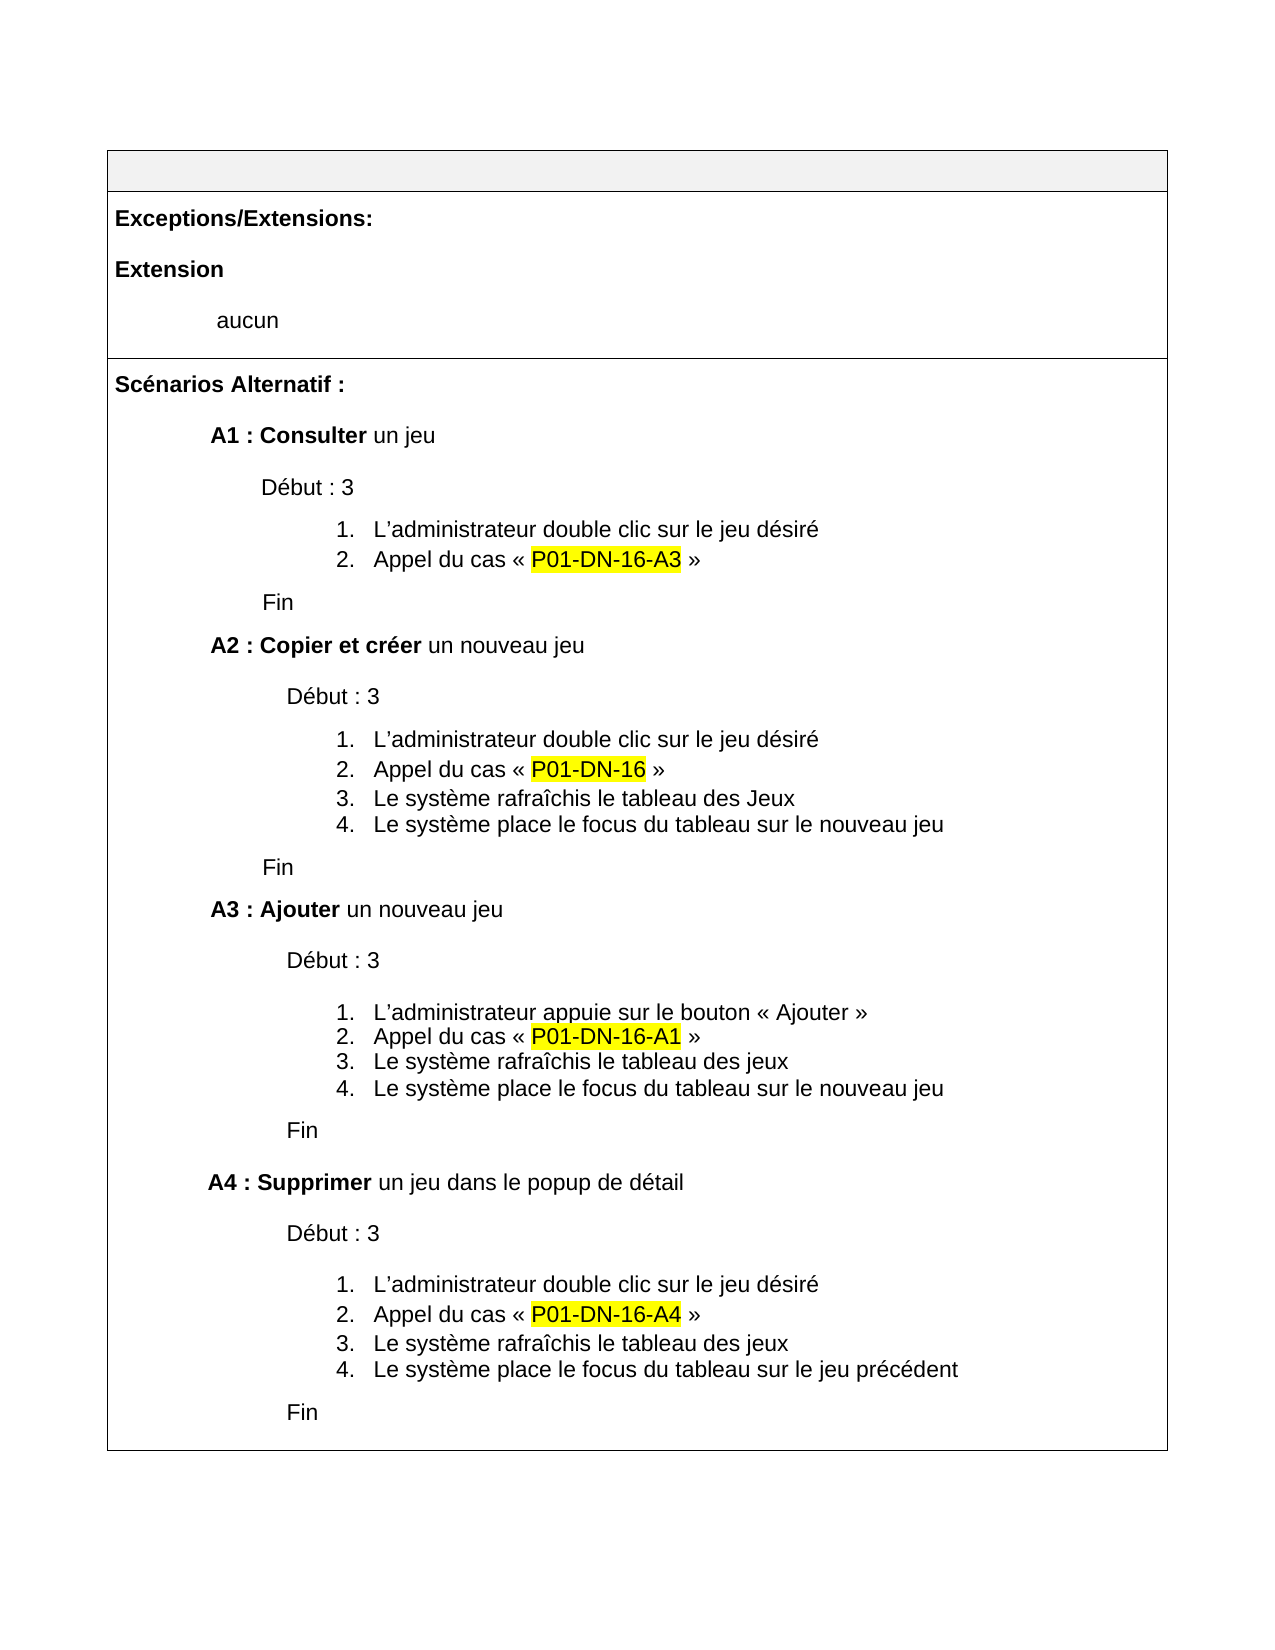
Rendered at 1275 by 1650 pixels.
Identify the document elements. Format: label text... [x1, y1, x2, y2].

table_cell Exceptions/Extensions: Extension aucun [108, 192, 1167, 358]
table_cell [108, 151, 1167, 191]
